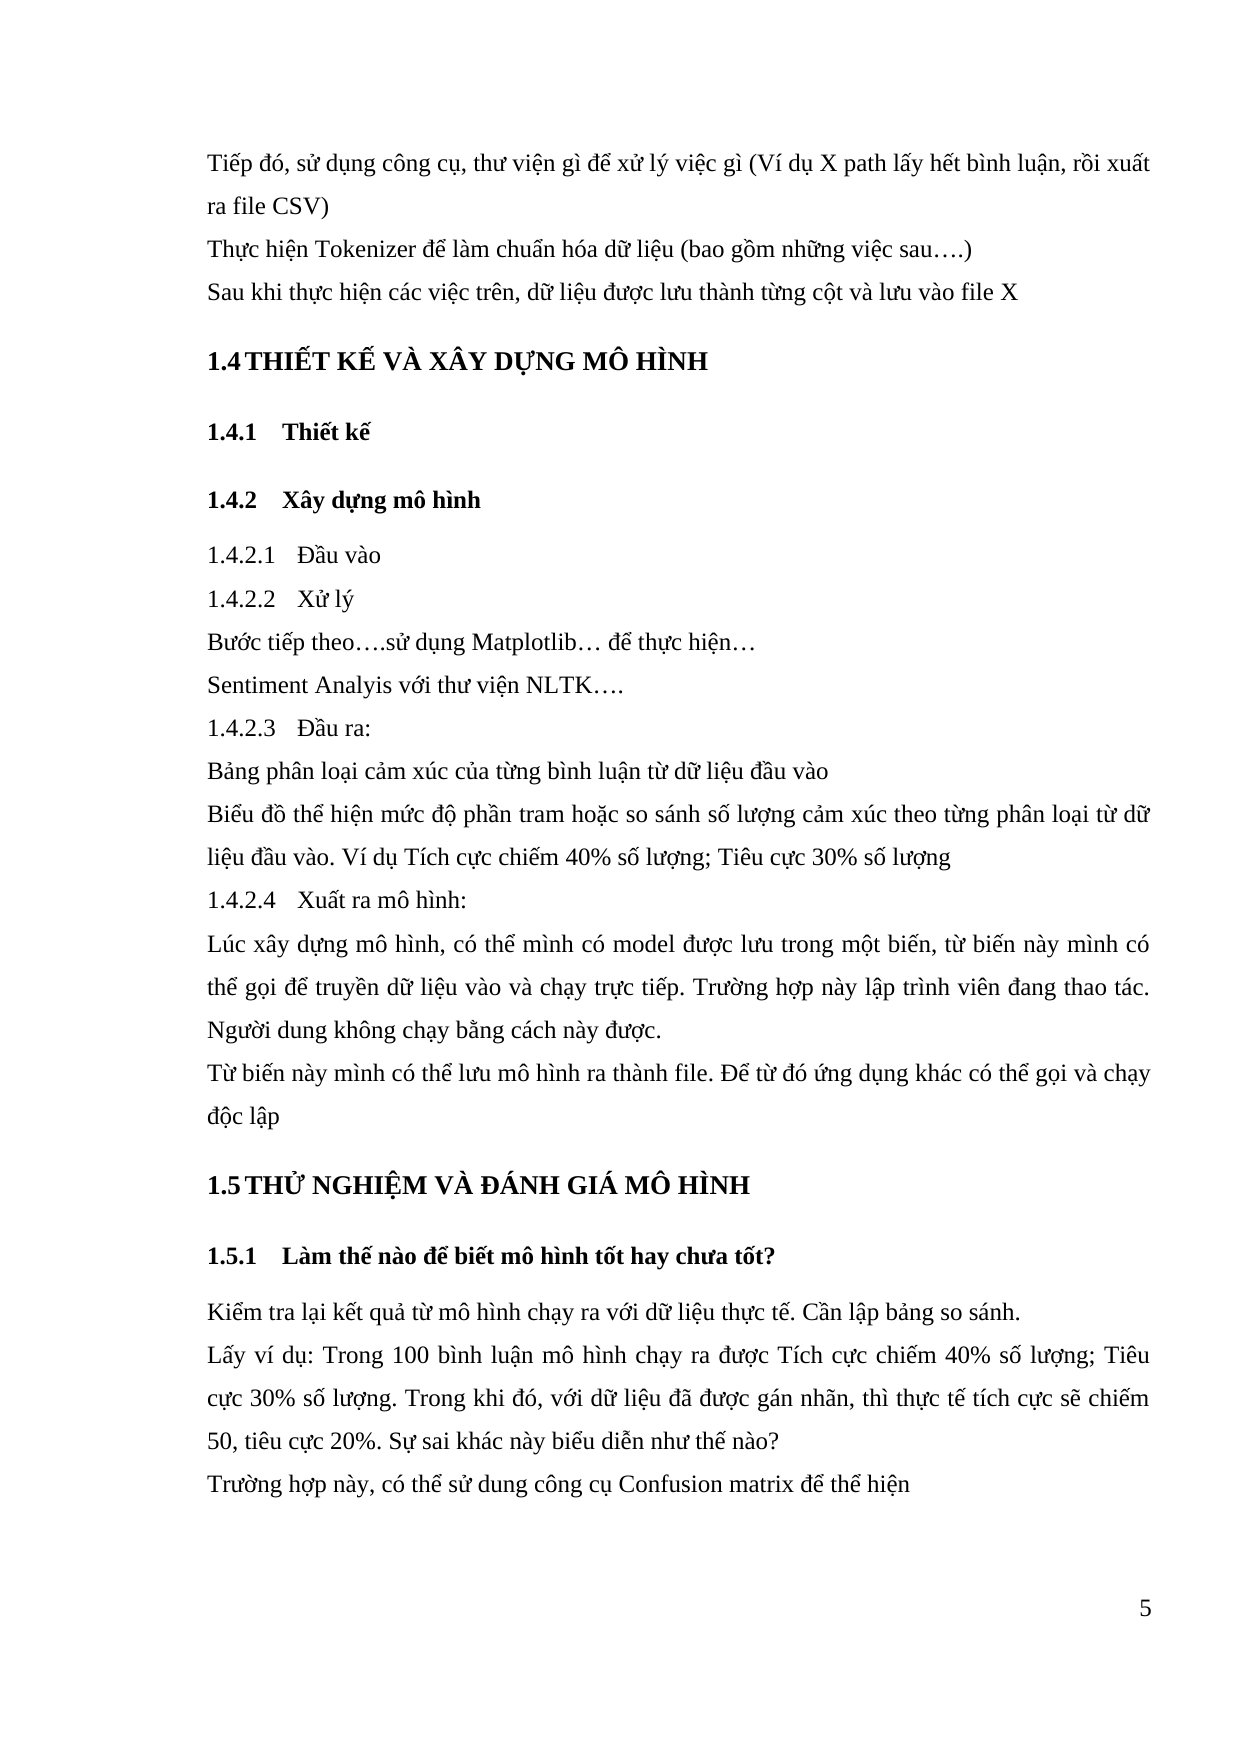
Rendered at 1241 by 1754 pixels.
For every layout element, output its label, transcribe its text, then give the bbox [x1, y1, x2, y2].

text Bước tiếp theo….sử dụng Matplotlib… để thực hiện… [207, 627, 1152, 656]
subtitle Xuất ra mô hình: [207, 886, 1152, 914]
subtitle Đầu vào [207, 541, 1152, 569]
text Thực hiện Tokenizer để làm chuẩn hóa dữ liệu (bao gồm những việc sau….) [207, 234, 1152, 263]
text Trường hợp này, có thể sử dung công cụ Confusion matrix để thể hiện [207, 1469, 1152, 1498]
text Từ biến này mình có thể lưu mô hình ra thành file. Để từ đó ứng dụng khác có thể gọi và chạy độc lập [207, 1058, 1152, 1130]
subtitle Thiết kế [207, 417, 1152, 446]
text Sentiment Analyis với thư viện NLTK…. [207, 670, 1152, 699]
subtitle Đầu ra: [207, 713, 1152, 742]
subtitle Xây dựng mô hình [207, 485, 1152, 514]
text Bảng phân loại cảm xúc của từng bình luận từ dữ liệu đầu vào [207, 756, 1152, 785]
text Lúc xây dựng mô hình, có thể mình có model được lưu trong một biến, từ biến này mình có thể gọi để truyền dữ liệu vào và chạy trực tiếp. Trường hợp này lập trình viên đang thao tác. Người dung không chạy bằng cách này được. [207, 929, 1152, 1044]
text Biểu đồ thể hiện mức độ phần tram hoặc so sánh số lượng cảm xúc theo từng phân loại từ dữ liệu đầu vào. Ví dụ Tích cực chiếm 40% số lượng; Tiêu cực 30% số lượng [207, 799, 1152, 871]
subtitle Xử lý [207, 584, 1152, 612]
text Sau khi thực hiện các việc trên, dữ liệu được lưu thành từng cột và lưu vào file X [207, 277, 1152, 306]
text Kiểm tra lại kết quả từ mô hình chạy ra với dữ liệu thực tế. Cần lập bảng so sánh. [207, 1297, 1152, 1325]
text Lấy ví dụ: Trong 100 bình luận mô hình chạy ra được Tích cực chiếm 40% số lượng; Tiêu cực 30% số lượng. Trong khi đó, với dữ liệu đã được gán nhãn, thì thực tế tích cực sẽ chiếm 50, tiêu cực 20%. Sự sai khác này biểu diễn như thế nào? [207, 1340, 1152, 1455]
subtitle Làm thế nào để biết mô hình tốt hay chưa tốt? [207, 1241, 1152, 1270]
subtitle Thiết kế và xây dựng mô hình [207, 345, 1152, 376]
subtitle Thử nghiệm và đánh giá mô hình [207, 1169, 1152, 1201]
text Tiếp đó, sử dụng công cụ, thư viện gì để xử lý việc gì (Ví dụ X path lấy hết bình luận, rồi xuất ra file CSV) [207, 148, 1152, 219]
